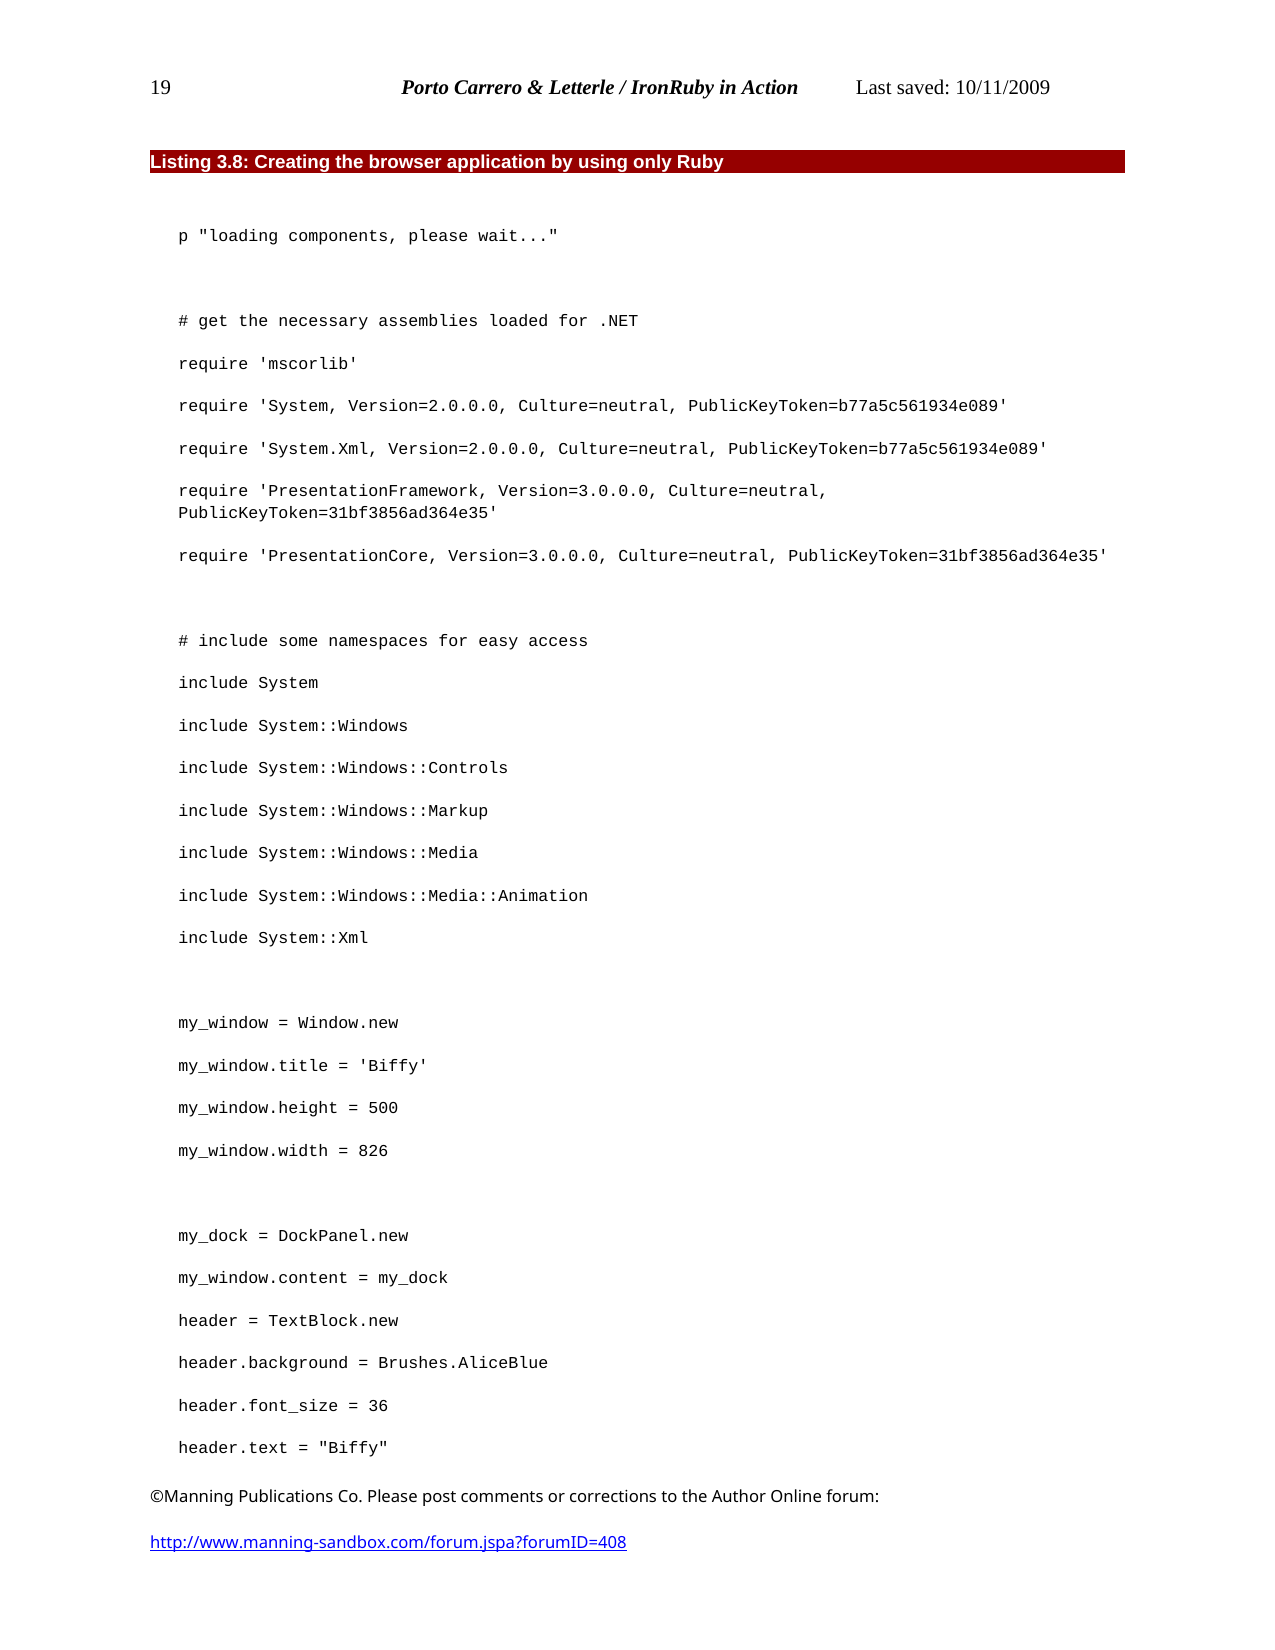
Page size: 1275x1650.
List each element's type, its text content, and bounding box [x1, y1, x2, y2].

text require 'PresentationCore, Version=3.0.0.0, Culture=neutral, PublicKeyToken=31bf3856ad364e35' [178, 547, 1125, 566]
text require 'PresentationFramework, Version=3.0.0.0, Culture=neutral, PublicKeyToken=31bf3856ad364e35' [178, 483, 1125, 523]
text require 'System, Version=2.0.0.0, Culture=neutral, PublicKeyToken=b77a5c561934e089' [178, 398, 1125, 417]
text my_window.height = 500 [178, 1099, 1125, 1118]
text # include some namespaces for easy access [178, 632, 1125, 651]
text # get the necessary assemblies loaded for .NET [178, 313, 1125, 332]
text include System::Xml [178, 929, 1125, 948]
text my_window = Window.new [178, 1014, 1125, 1033]
text require 'System.Xml, Version=2.0.0.0, Culture=neutral, PublicKeyToken=b77a5c561934e089' [178, 440, 1125, 459]
text header = TextBlock.new [178, 1312, 1125, 1331]
text header.text = "Biffy" [178, 1439, 1125, 1458]
text include System::Windows::Controls [178, 759, 1125, 778]
text include System::Windows [178, 717, 1125, 736]
text header.font_size = 36 [178, 1397, 1125, 1416]
text my_window.title = 'Biffy' [178, 1057, 1125, 1076]
text include System::Windows::Media [178, 844, 1125, 863]
text require 'mscorlib' [178, 355, 1125, 374]
text header.background = Brushes.AliceBlue [178, 1354, 1125, 1373]
text include System::Windows::Markup [178, 802, 1125, 821]
text my_window.content = my_dock [178, 1269, 1125, 1288]
list Listing 3.8: Creating the browser application by using only Ruby [150, 150, 1125, 173]
text include System [178, 674, 1125, 693]
text include System::Windows::Media::Animation [178, 887, 1125, 906]
text my_window.width = 826 [178, 1142, 1125, 1161]
text my_dock = DockPanel.new [178, 1227, 1125, 1246]
text p "loading components, please wait..." [178, 228, 1125, 247]
